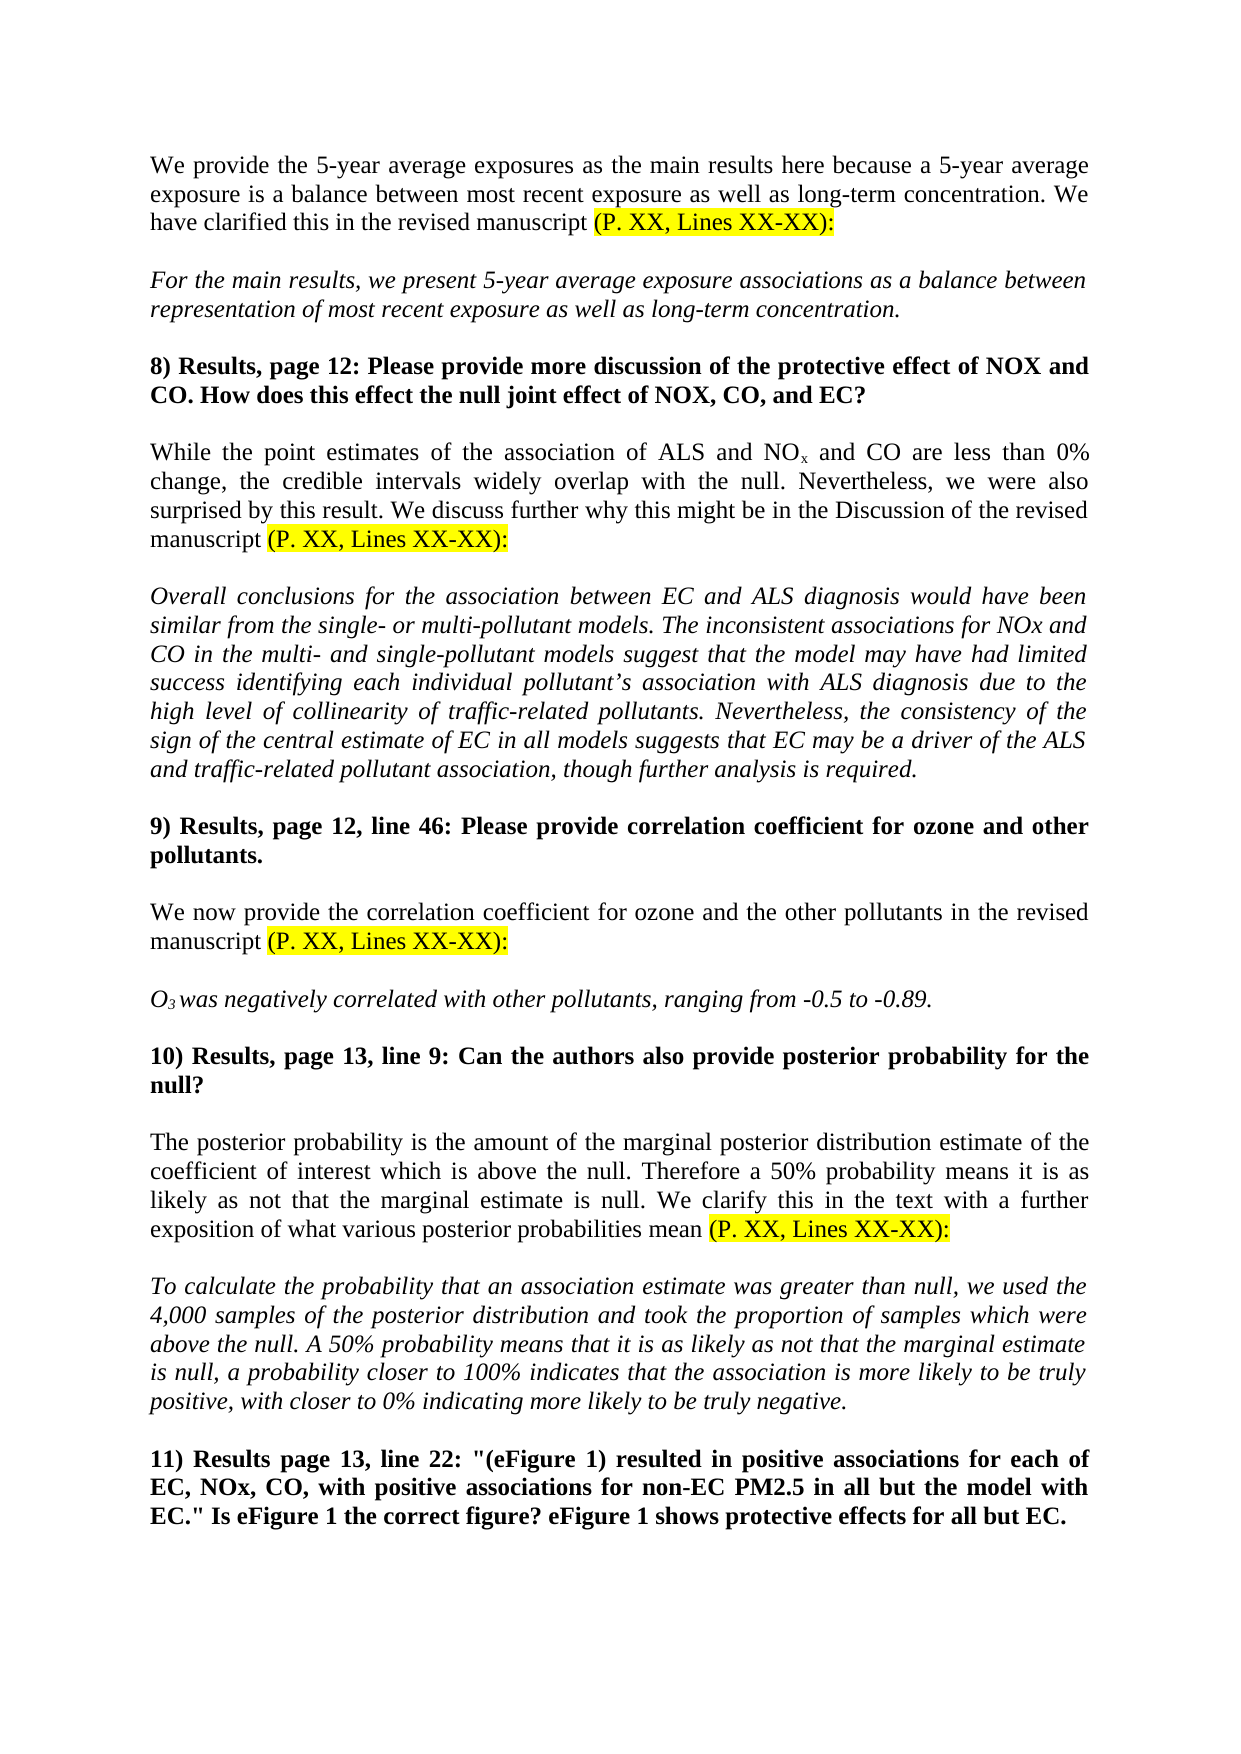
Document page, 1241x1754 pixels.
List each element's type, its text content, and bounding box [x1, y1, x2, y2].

text 11) Results page 13, line 22: "(eFigure 1) resulted in positive associations for each of EC, NOx, CO, with positive associations for non-EC PM2.5 in all but the model with EC." Is eFigure 1 the correct figure? eFigure 1 shows protective effects for all but EC. [150, 1415, 1090, 1530]
text To calculate the probability that an association estimate was greater than null, we used the 4,000 samples of the posterior distribution and took the proportion of samples which were above the null. A 50% probability means that it is as likely as not that the marginal estimate is null, a probability closer to 100% indicates that the association is more likely to be truly positive, with closer to 0% indicating more likely to be truly negative. [150, 1271, 1090, 1415]
text O3 was negatively correlated with other pollutants, ranging from -0.5 to -0.89. [150, 984, 1090, 1012]
text While the point estimates of the association of ALS and NOx and CO are less than 0% change, the credible intervals widely overlap with the null. Nevertheless, we were also surprised by this result. We discuss further why this might be in the Discussion of the revised manuscript (P. XX, Lines XX-XX): [150, 437, 1090, 552]
text We now provide the correlation coefficient for ozone and the other pollutants in the revised manuscript (P. XX, Lines XX-XX): [150, 897, 1090, 955]
text 8) Results, page 12: Please provide more discussion of the protective effect of NOX and CO. How does this effect the null joint effect of NOX, CO, and EC? [150, 322, 1090, 409]
text 10) Results, page 13, line 9: Can the authors also provide posterior probability for the null? [150, 1012, 1090, 1099]
text The posterior probability is the amount of the marginal posterior distribution estimate of the coefficient of interest which is above the null. Therefore a 50% probability means it is as likely as not that the marginal estimate is null. We clarify this in the text with a further exposition of what various posterior probabilities mean (P. XX, Lines XX-XX): [150, 1127, 1090, 1242]
text We provide the 5-year average exposures as the main results here because a 5-year average exposure is a balance between most recent exposure as well as long-term concentration. We have clarified this in the revised manuscript (P. XX, Lines XX-XX): [150, 150, 1090, 236]
text Overall conclusions for the association between EC and ALS diagnosis would have been similar from the single- or multi-pollutant models. The inconsistent associations for NOx and CO in the multi- and single-pollutant models suggest that the model may have had limited success identifying each individual pollutant’s association with ALS diagnosis due to the high level of collinearity of traffic-related pollutants. Nevertheless, the consistency of the sign of the central estimate of EC in all models suggests that EC may be a driver of the ALS and traffic-related pollutant association, though further analysis is required. [150, 581, 1090, 782]
text 9) Results, page 12, line 46: Please provide correlation coefficient for ozone and other pollutants. [150, 782, 1090, 869]
text For the main results, we present 5-year average exposure associations as a balance between representation of most recent exposure as well as long-term concentration. [150, 265, 1090, 322]
